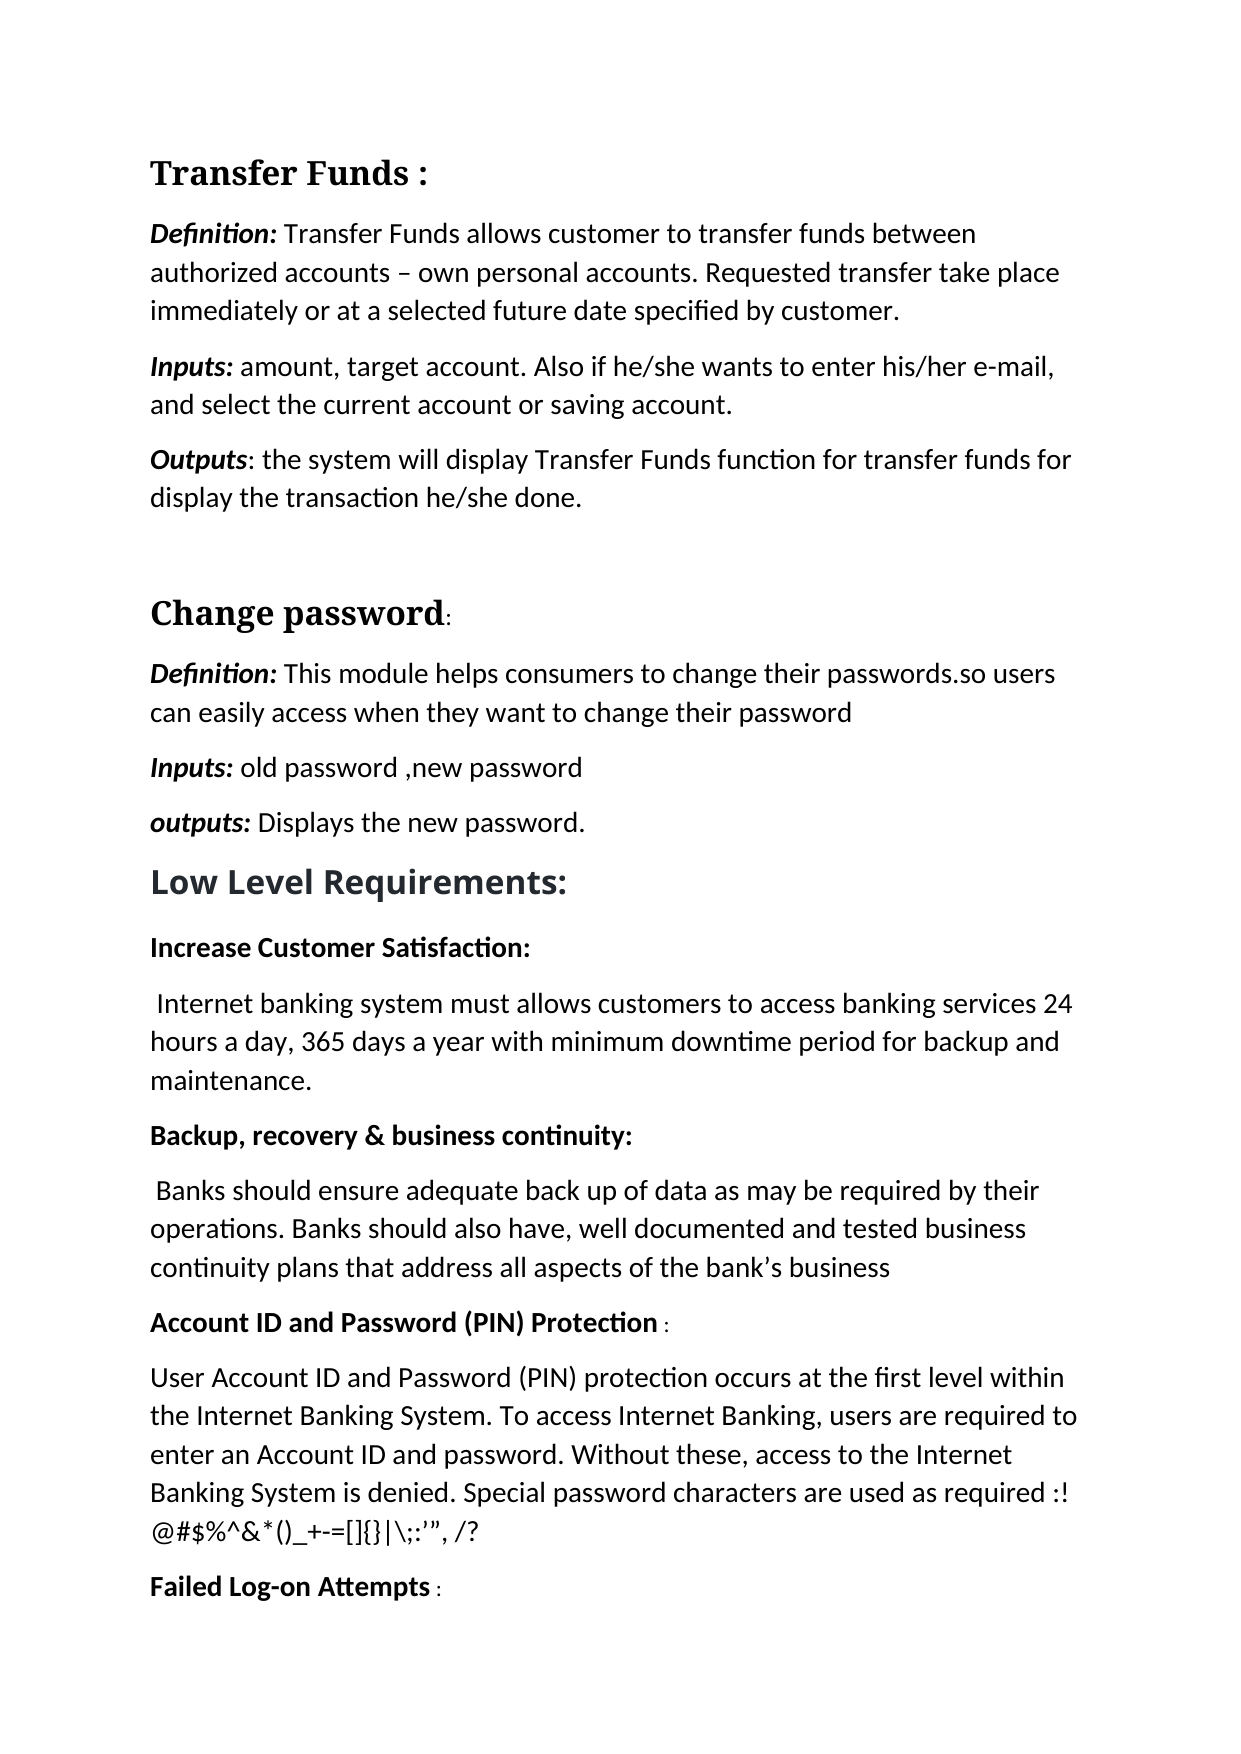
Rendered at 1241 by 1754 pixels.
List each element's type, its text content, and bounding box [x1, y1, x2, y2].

text Outputs: the system will display Transfer Funds function for transfer funds for display the transaction he/she done. [150, 441, 1090, 515]
text Internet banking system must allows customers to access banking services 24 hours a day, 365 days a year with minimum downtime period for backup and maintenance. [150, 985, 1090, 1097]
text Inputs: old password ,new password [150, 749, 1090, 784]
text Definition: Transfer Funds allows customer to transfer funds between authorized accounts – own personal accounts. Requested transfer take place immediately or at a selected future date specified by customer. [150, 216, 1090, 328]
text Banks should ensure adequate back up of data as may be required by their operations. Banks should also have, well documented and tested business continuity plans that address all aspects of the bank’s business [150, 1172, 1090, 1284]
text Transfer Funds : [150, 150, 1090, 195]
text Account ID and Password (PIN) Protection : [150, 1304, 1090, 1339]
text Increase Customer Satisfaction: [150, 929, 1090, 965]
text Low Level Requirements: [150, 859, 1090, 904]
text Failed Log-on Attempts : [150, 1568, 1090, 1603]
text Backup, recovery & business continuity: [150, 1117, 1090, 1152]
text Change password: [150, 590, 1090, 635]
text User Account ID and Password (PIN) protection occurs at the first level within the Internet Banking System. To access Internet Banking, users are required to enter an Account ID and password. Without these, access to the Internet Banking System is denied. Special password characters are used as required :!@#$%^&*()_+-=[]{}|\;:’”, /? [150, 1359, 1090, 1548]
text Inputs: amount, target account. Also if he/she wants to enter his/her e-mail, and select the current account or saving account. [150, 348, 1090, 422]
text Definition: This module helps consumers to change their passwords.so users can easily access when they want to change their password [150, 655, 1090, 729]
text outputs: Displays the new password. [150, 804, 1090, 840]
